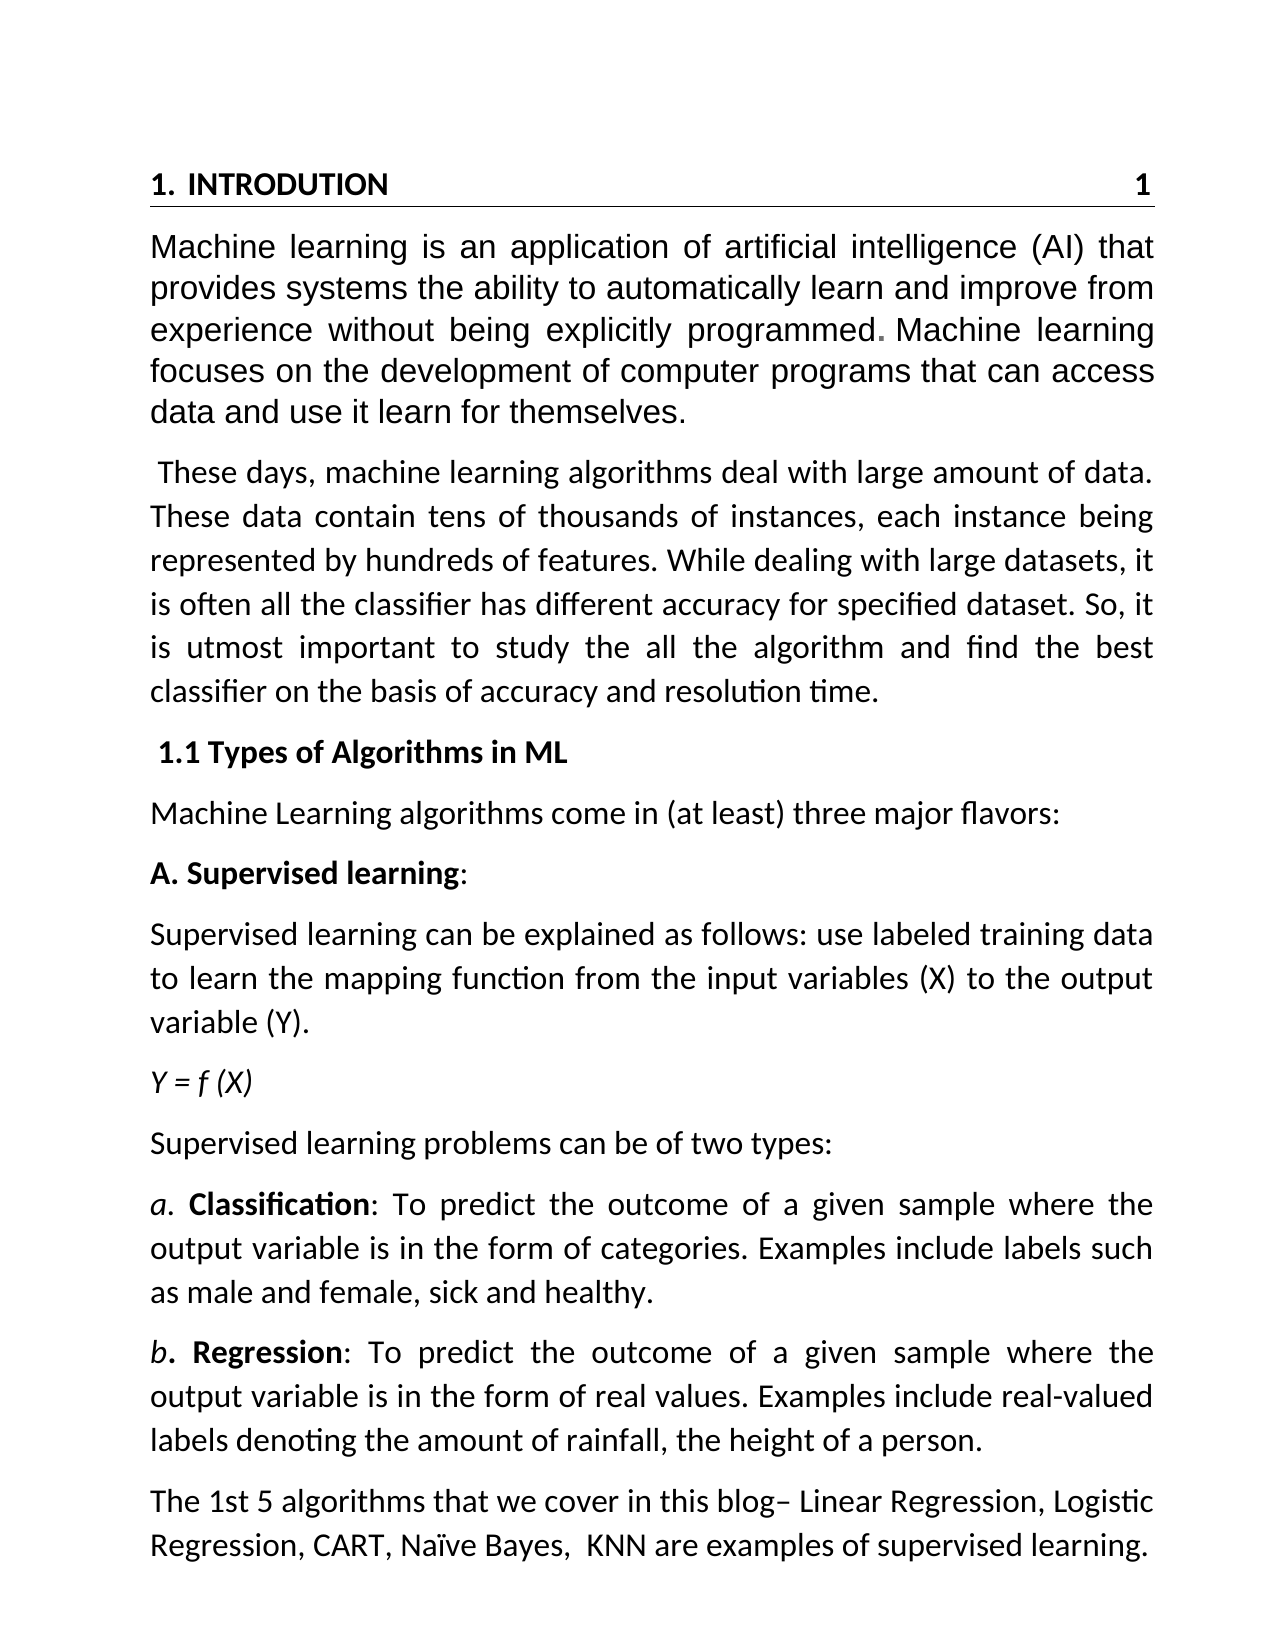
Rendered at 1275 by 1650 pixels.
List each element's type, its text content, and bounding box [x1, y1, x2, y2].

text These days, machine learning algorithms deal with large amount of data. These data contain tens of thousands of instances, each instance being represented by hundreds of features. While dealing with large datasets, it is often all the classifier has different accuracy for specified dataset. So, it is utmost important to study the all the algorithm and find the best classifier on the basis of accuracy and resolution time. [150, 451, 1155, 711]
text The 1st 5 algorithms that we cover in this blog– Linear Regression, Logistic Regression, CART, Naïve Bayes, KNN are examples of supervised learning. [150, 1480, 1155, 1564]
text b. Regression: To predict the outcome of a given sample where the output variable is in the form of real values. Examples include real-valued labels denoting the amount of rainfall, the height of a person. [150, 1331, 1155, 1460]
text Y = f (X) [150, 1061, 1155, 1102]
text 1.1 Types of Algorithms in ML [150, 731, 1155, 772]
text Machine Learning algorithms come in (at least) three major flavors: [150, 792, 1155, 832]
text Supervised learning can be explained as follows: use labeled training data to learn the mapping function from the input variables (X) to the output variable (Y). [150, 913, 1155, 1042]
text Machine learning is an application of artificial intelligence (AI) that provides systems the ability to automatically learn and improve from experience without being explicitly programmed. Machine learning focuses on the development of computer programs that can access data and use it learn for themselves. [150, 389, 1155, 431]
text Supervised learning problems can be of two types: [150, 1122, 1155, 1163]
text A. Supervised learning: [150, 852, 1155, 893]
text a. Classification: To predict the outcome of a given sample where the output variable is in the form of categories. Examples include labels such as male and female, sick and healthy. [150, 1183, 1155, 1311]
list INTRODUTION 1 [150, 163, 1155, 206]
